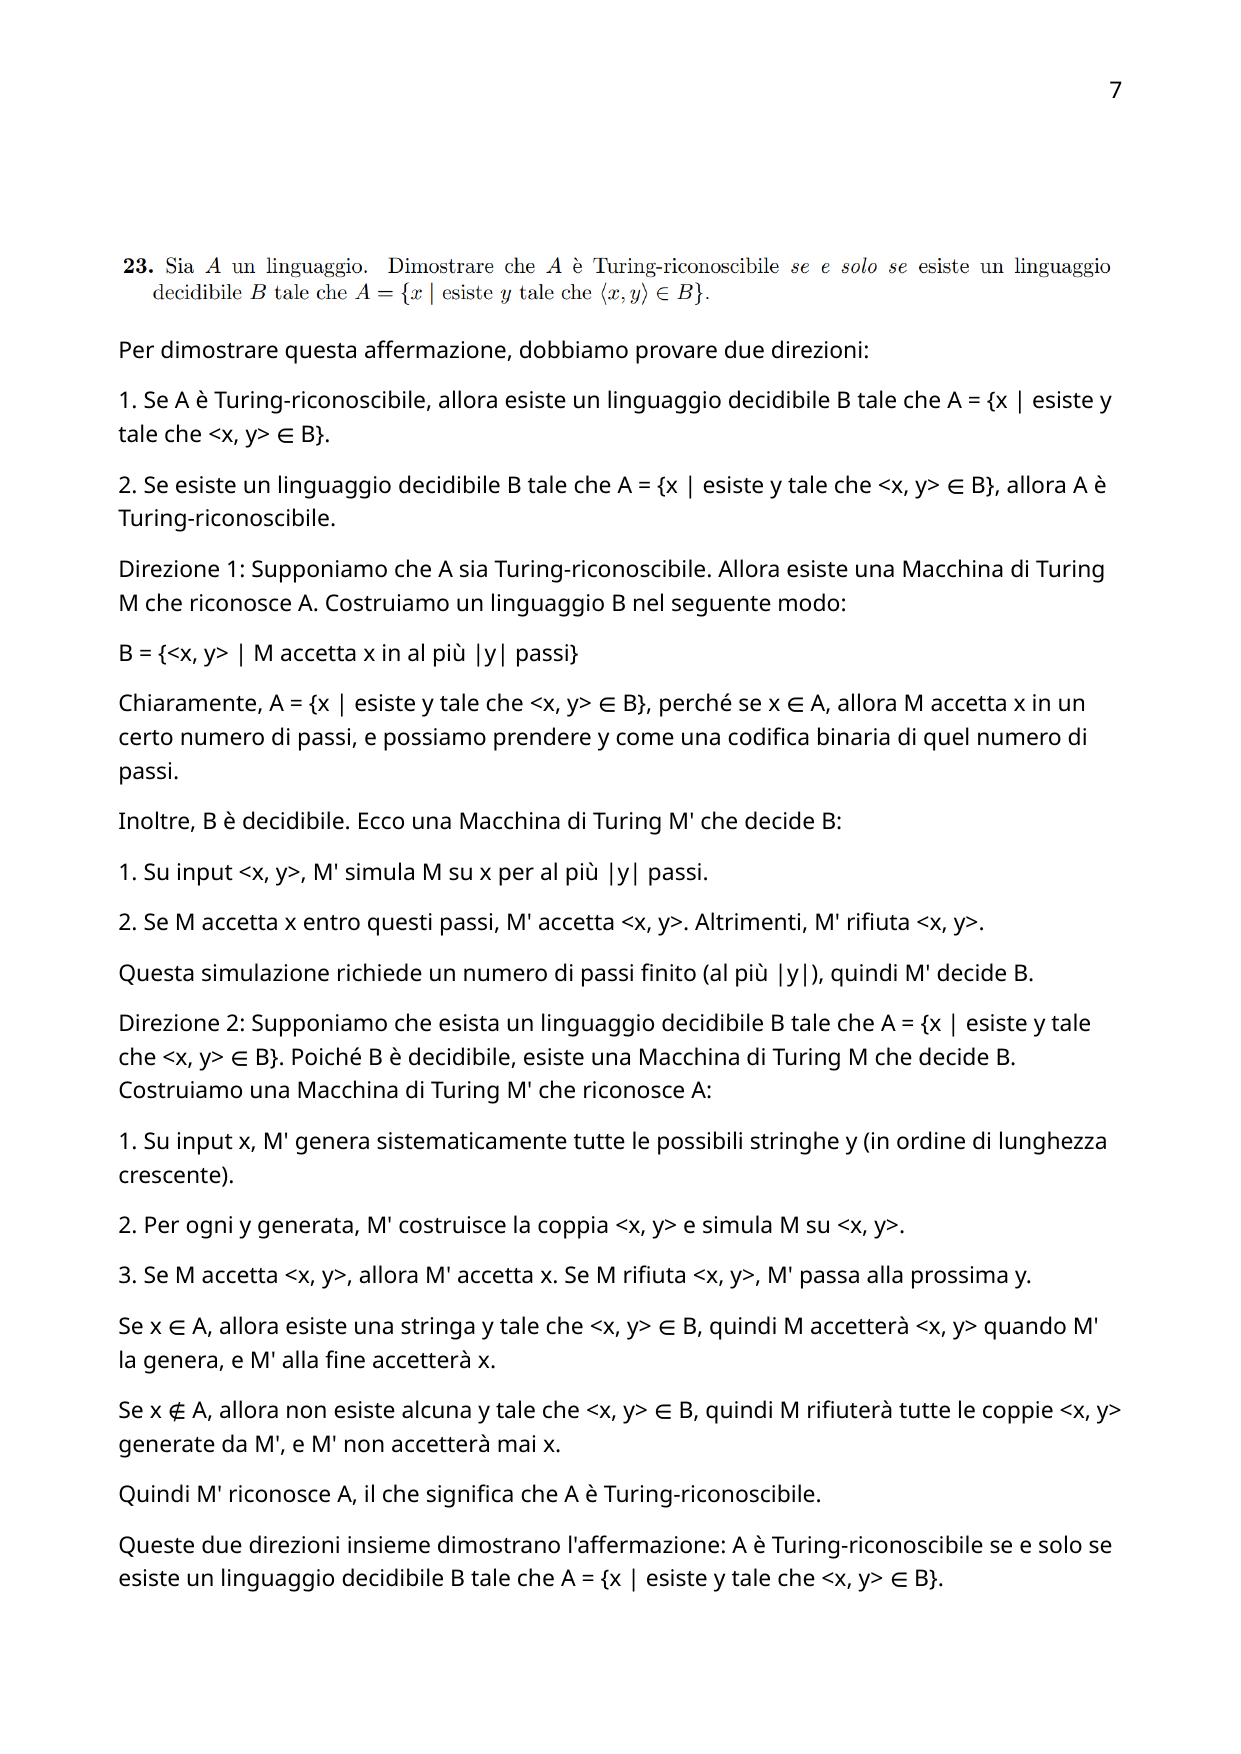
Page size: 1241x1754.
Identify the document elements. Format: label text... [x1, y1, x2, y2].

text B = {<x, y> | M accetta x in al più |y| passi} [118, 637, 1122, 668]
text 2. Se M accetta x entro questi passi, M' accetta <x, y>. Altrimenti, M' rifiuta <x, y>. [118, 906, 1122, 937]
text Direzione 2: Supponiamo che esista un linguaggio decidibile B tale che A = {x | esiste y tale che <x, y> ∈ B}. Poiché B è decidibile, esiste una Macchina di Turing M che decide B. Costruiamo una Macchina di Turing M' che riconosce A: [118, 1007, 1122, 1106]
text 2. Se esiste un linguaggio decidibile B tale che A = {x | esiste y tale che <x, y> ∈ B}, allora A è Turing-riconoscibile. [118, 468, 1122, 533]
text 1. Su input <x, y>, M' simula M su x per al più |y| passi. [118, 856, 1122, 887]
text 1. Se A è Turing-riconoscibile, allora esiste un linguaggio decidibile B tale che A = {x | esiste y tale che <x, y> ∈ B}. [118, 384, 1122, 449]
text Questa simulazione richiede un numero di passi finito (al più |y|), quindi M' decide B. [118, 956, 1122, 988]
text 1. Su input x, M' genera sistematicamente tutte le possibili stringhe y (in ordine di lunghezza crescente). [118, 1125, 1122, 1190]
text 3. Se M accetta <x, y>, allora M' accetta x. Se M rifiuta <x, y>, M' passa alla prossima y. [118, 1259, 1122, 1291]
text Quindi M' riconosce A, il che significa che A è Turing-riconoscibile. [118, 1478, 1122, 1509]
text Queste due direzioni insieme dimostrano l'affermazione: A è Turing-riconoscibile se e solo se esiste un linguaggio decidibile B tale che A = {x | esiste y tale che <x, y> ∈ B}. [118, 1528, 1122, 1593]
text Chiaramente, A = {x | esiste y tale che <x, y> ∈ B}, perché se x ∈ A, allora M accetta x in un certo numero di passi, e possiamo prendere y come una codifica binaria di quel numero di passi. [118, 687, 1122, 786]
text Inoltre, B è decidibile. Ecco una Macchina di Turing M' che decide B: [118, 805, 1122, 836]
text 2. Per ogni y generata, M' costruisce la coppia <x, y> e simula M su <x, y>. [118, 1209, 1122, 1240]
text Se x ∉ A, allora non esiste alcuna y tale che <x, y> ∈ B, quindi M rifiuterà tutte le coppie <x, y> generate da M', e M' non accetterà mai x. [118, 1394, 1122, 1459]
picture [118, 246, 1123, 313]
text Se x ∈ A, allora esiste una stringa y tale che <x, y> ∈ B, quindi M accetterà <x, y> quando M' la genera, e M' alla fine accetterà x. [118, 1310, 1122, 1375]
text Per dimostrare questa affermazione, dobbiamo provare due direzioni: [118, 313, 1122, 365]
text Direzione 1: Supponiamo che A sia Turing-riconoscibile. Allora esiste una Macchina di Turing M che riconosce A. Costruiamo un linguaggio B nel seguente modo: [118, 553, 1122, 618]
